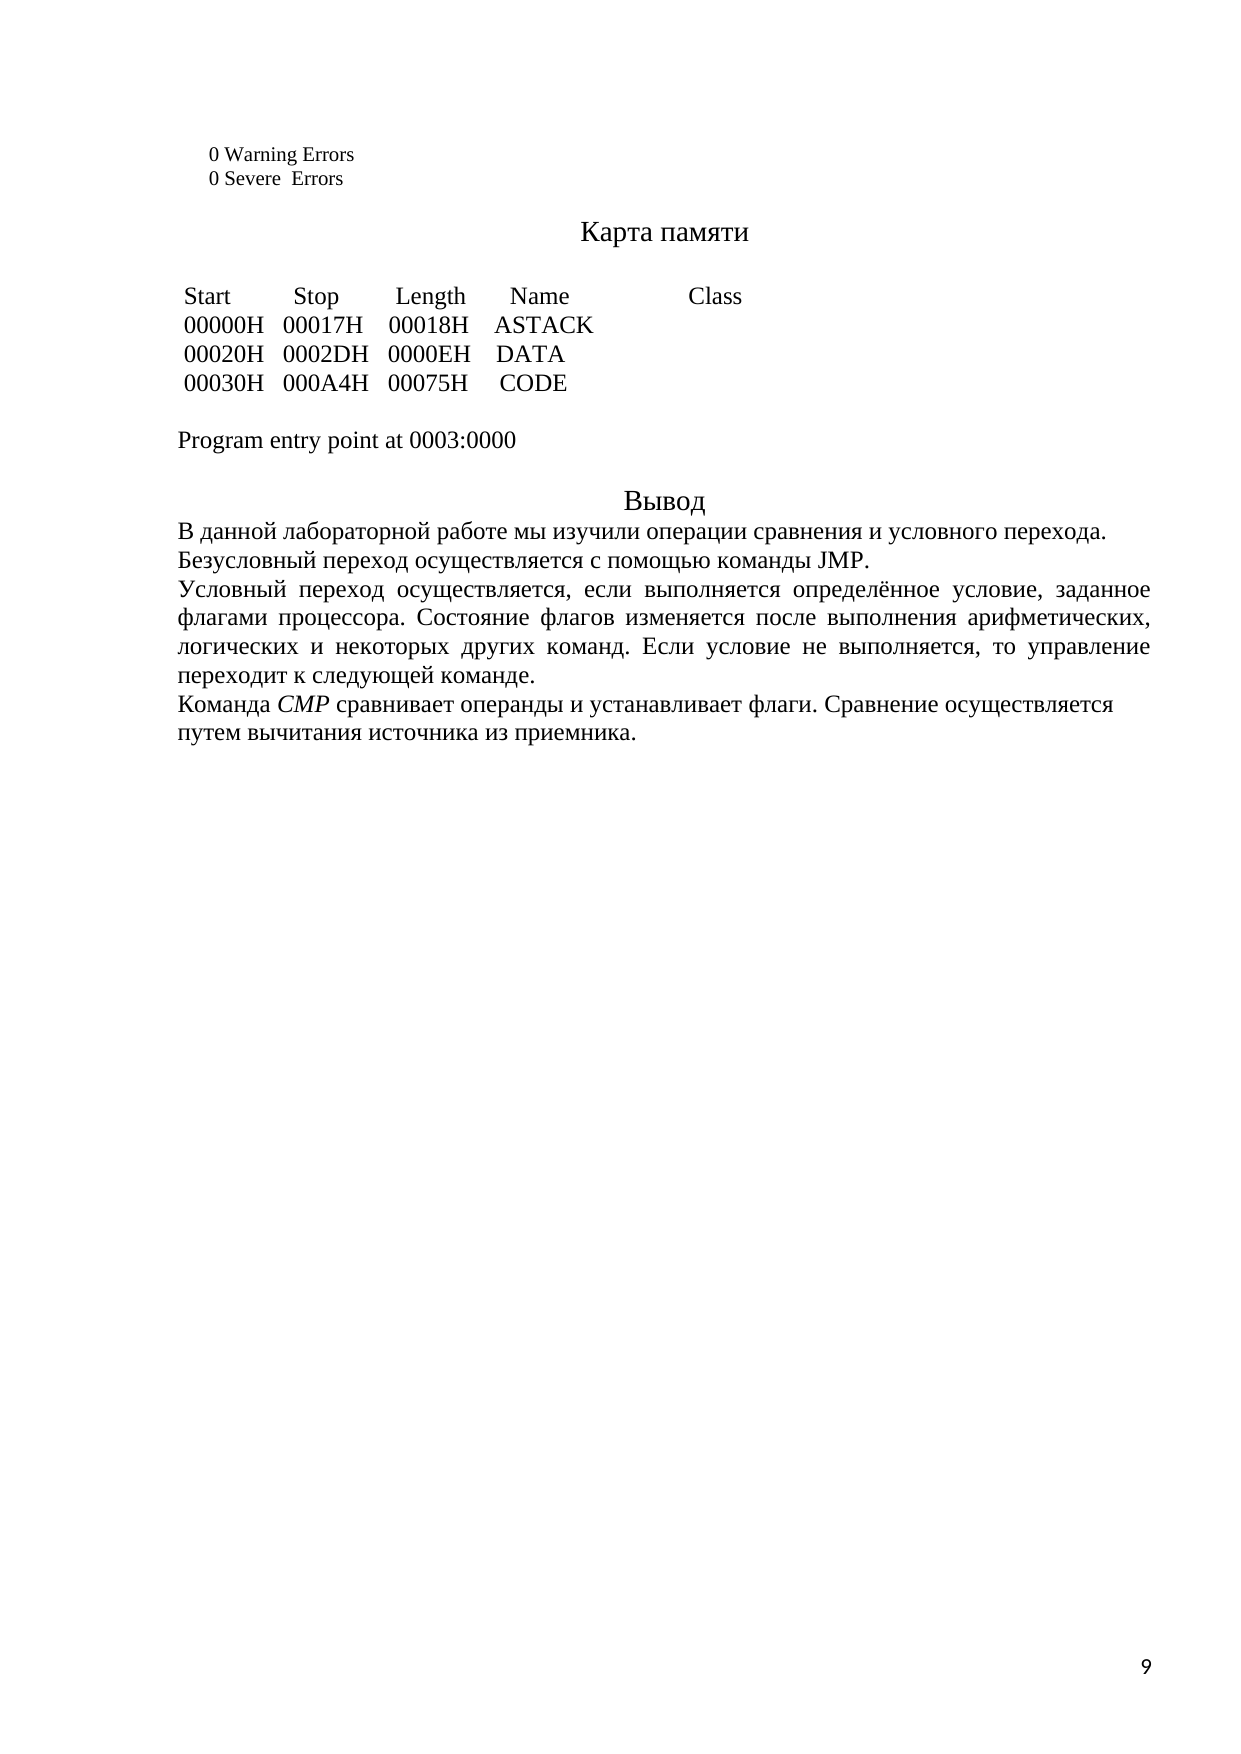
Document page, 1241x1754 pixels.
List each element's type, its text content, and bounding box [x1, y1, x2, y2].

text Вывод [177, 483, 1152, 516]
text В данной лабораторной работе мы изучили операции сравнения и условного перехода. Безусловный переход осуществляется с помощью команды JMP. [177, 516, 1152, 574]
text 0 Severe Errors [177, 166, 1152, 190]
text Start Stop Length Name Class [177, 281, 1152, 310]
text 00030H 000A4H 00075H CODE [177, 368, 1152, 396]
text Program entry point at 0003:0000 [177, 425, 1152, 454]
text Условный переход осуществляется, если выполняется определённое условие, заданное флагами процессора. Состояние флагов изменяется после выполнения арифметических, логических и некоторых других команд. Если условие не выполняется, то управление переходит к следующей команде. [177, 574, 1152, 689]
text Команда CMP сравнивает операнды и устанавливает флаги. Сравнение осуществляется путем вычитания источника из приемника. [177, 689, 1152, 746]
text 00020H 0002DH 0000EH DATA [177, 339, 1152, 368]
text 00000H 00017H 00018H ASTACK [177, 310, 1152, 339]
text Карта памяти [177, 214, 1152, 248]
text 0 Warning Errors [177, 142, 1152, 166]
